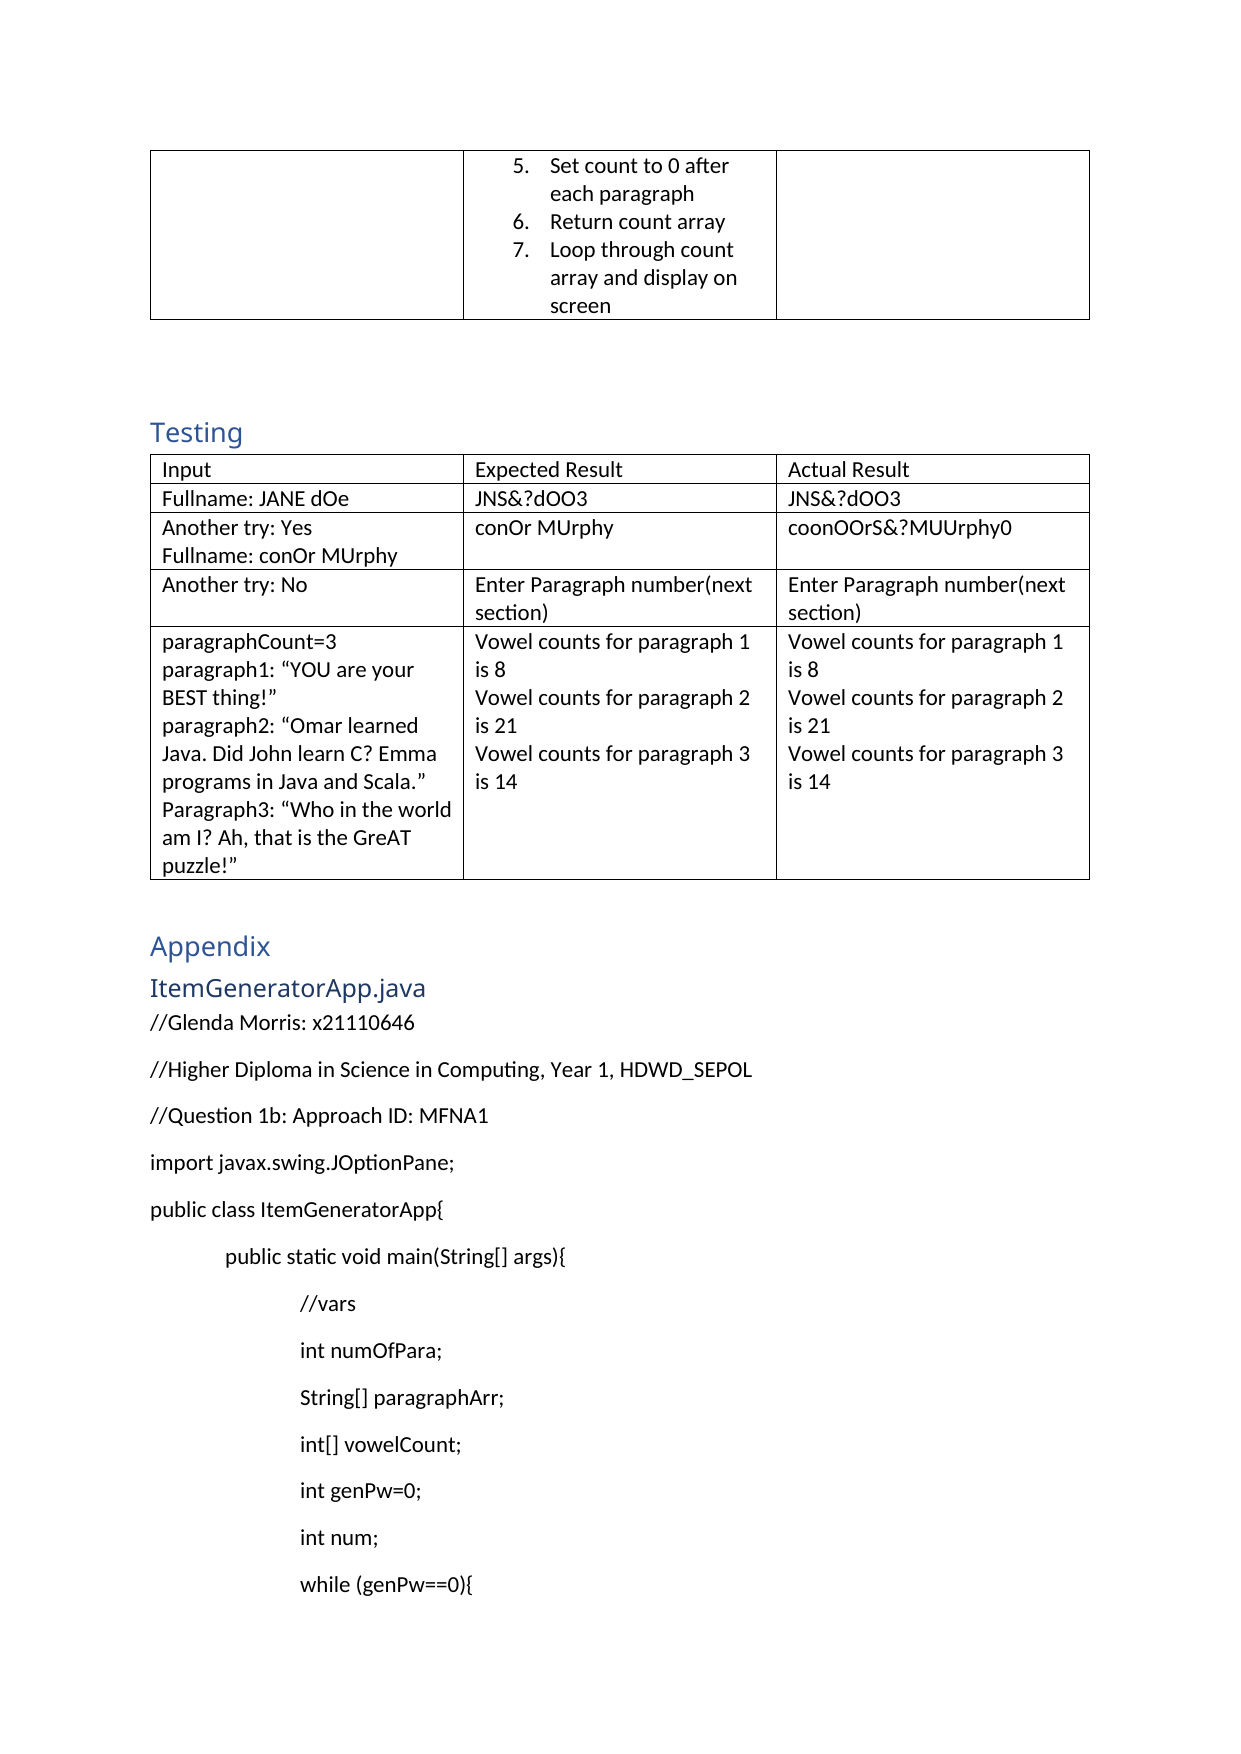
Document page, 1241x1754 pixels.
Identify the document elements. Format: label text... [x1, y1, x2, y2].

text while (genPw==0){ [150, 1570, 1090, 1598]
subtitle ItemGeneratorApp.java [150, 971, 1090, 1005]
text int num; [150, 1523, 1090, 1552]
text public static void main(String[] args){ [150, 1242, 1090, 1270]
table_cell Another try: Yes Fullname: conOr MUrphy [151, 513, 463, 569]
table_cell paragraphCount=3 paragraph1: “YOU are your BEST thing!” paragraph2: “Omar learned Java. Did John learn C? Emma programs in Java and Scala.” Paragraph3: “Who in the world am I? Ah, that is the GreAT puzzle!” [151, 627, 463, 879]
table_cell Another try: No [151, 570, 463, 626]
text int genPw=0; [150, 1477, 1090, 1505]
table_cell Vowel counts for paragraph 1 is 8 Vowel counts for paragraph 2 is 21 Vowel counts for paragraph 3 is 14 [777, 627, 1089, 879]
text int[] vowelCount; [150, 1430, 1090, 1458]
text import javax.swing.JOptionPane; [150, 1148, 1090, 1177]
table_cell JNS&?dOO3 [777, 484, 1089, 512]
text //Question 1b: Approach ID: MFNA1 [150, 1102, 1090, 1130]
text public class ItemGeneratorApp{ [150, 1195, 1090, 1223]
table_cell conOr MUrphy [464, 513, 776, 569]
table_header Expected Result [464, 455, 776, 483]
table_cell Fullname: JANE dOe [151, 484, 463, 512]
text //Glenda Morris: x21110646 [150, 1008, 1090, 1036]
subtitle Testing [150, 414, 1090, 451]
table_cell Vowel counts for paragraph 1 is 8 Vowel counts for paragraph 2 is 21 Vowel counts for paragraph 3 is 14 [464, 627, 776, 879]
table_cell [777, 151, 1089, 319]
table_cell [464, 151, 776, 319]
table_cell Enter Paragraph number(next section) [777, 570, 1089, 626]
table_cell JNS&?dOO3 [464, 484, 776, 512]
text String[] paragraphArr; [150, 1383, 1090, 1411]
table_header Actual Result [777, 455, 1089, 483]
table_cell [151, 151, 463, 319]
table_cell Enter Paragraph number(next section) [464, 570, 776, 626]
table_header Input [151, 455, 463, 483]
table_cell coonOOrS&?MUUrphy0 [777, 513, 1089, 569]
subtitle Appendix [150, 927, 1090, 964]
text //vars [150, 1289, 1090, 1317]
text //Higher Diploma in Science in Computing, Year 1, HDWD_SEPOL [150, 1055, 1090, 1083]
text int numOfPara; [150, 1336, 1090, 1364]
